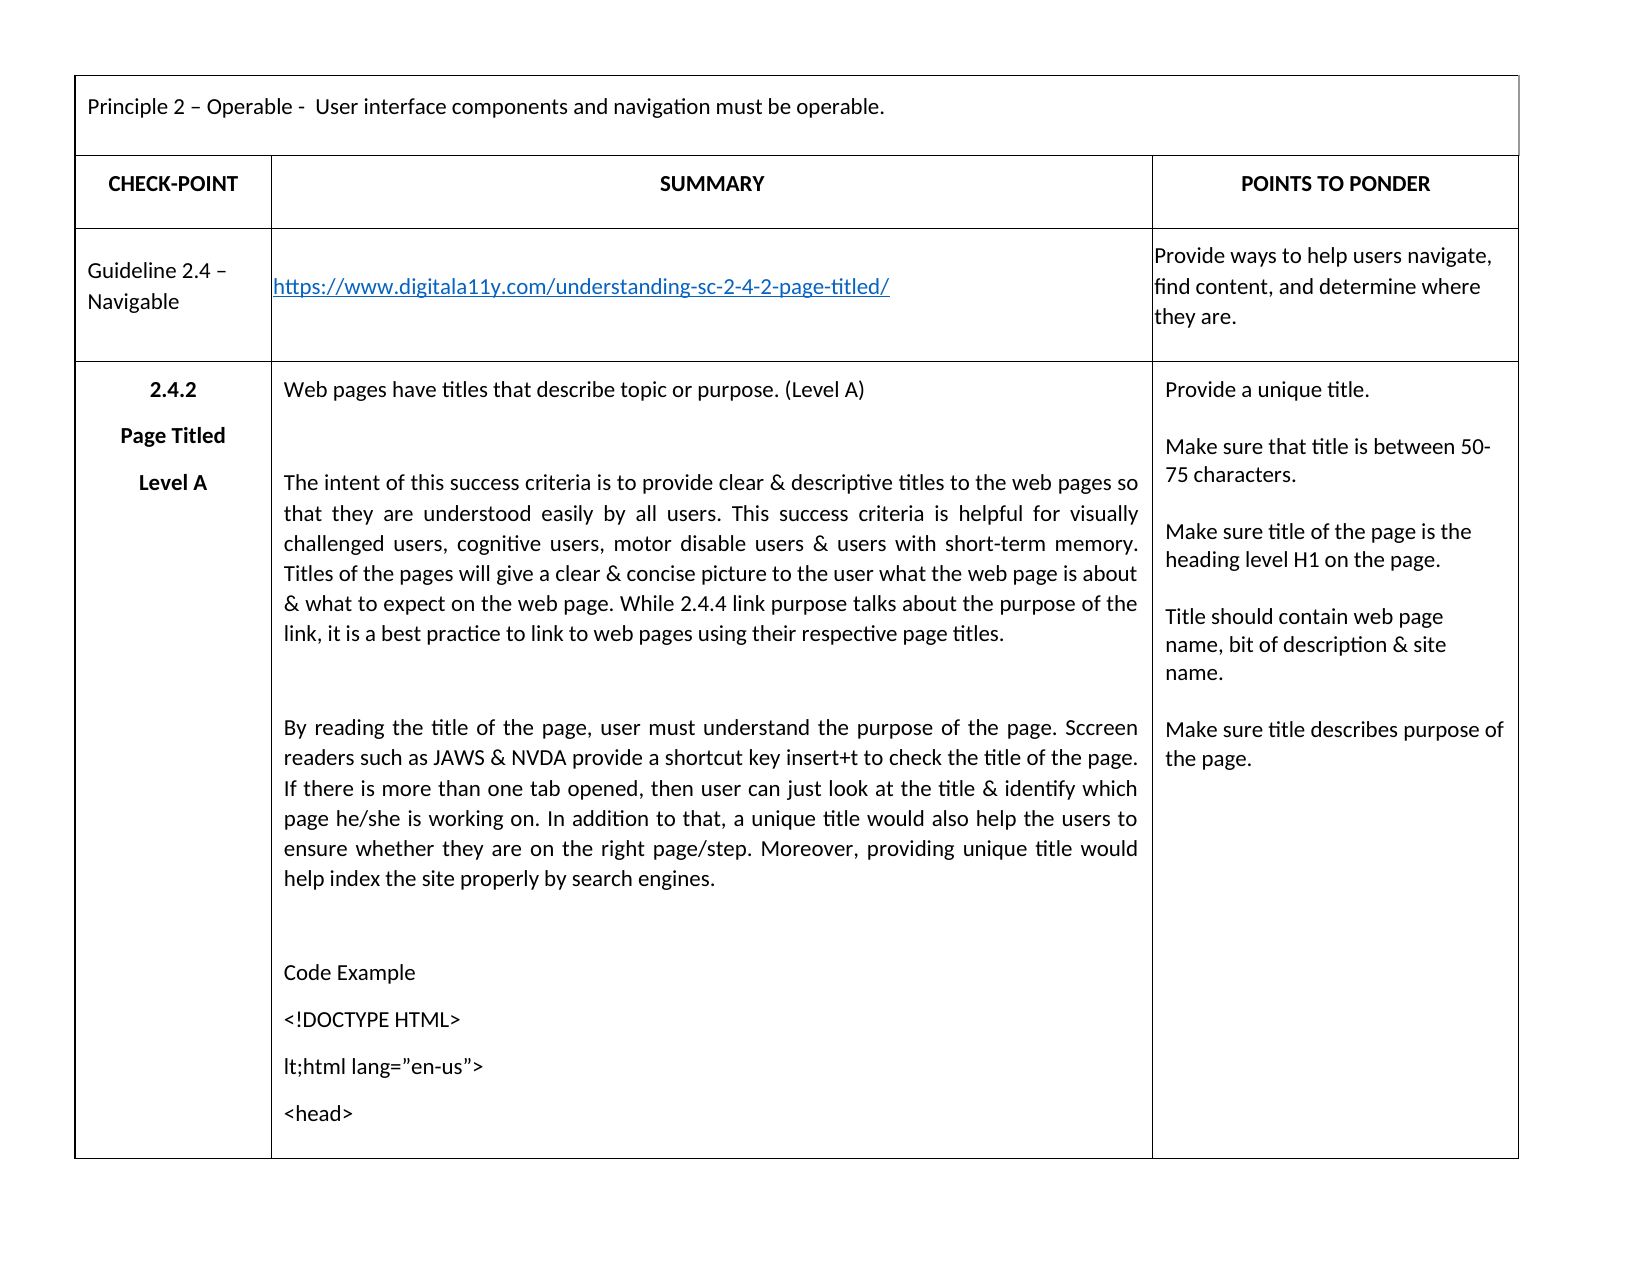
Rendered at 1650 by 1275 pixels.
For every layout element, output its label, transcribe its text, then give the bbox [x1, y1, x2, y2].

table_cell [272, 362, 1152, 1158]
table_cell https://www.digitala11y.com/understanding-sc-2-4-2-page-titled/ [272, 229, 1152, 361]
table_cell POINTS TO PONDER [1153, 156, 1518, 228]
table_cell CHECK-POINT [76, 156, 271, 228]
table_cell Provide ways to help users navigate, find content, and determine where they are. [1153, 229, 1518, 361]
table_header Principle 2 – Operable - User interface components and navigation must be operable. [76, 76, 1518, 155]
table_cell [1153, 362, 1518, 1158]
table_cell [76, 362, 271, 1158]
table_cell SUMMARY [272, 156, 1152, 228]
table_cell Guideline 2.4 – Navigable [76, 229, 271, 361]
